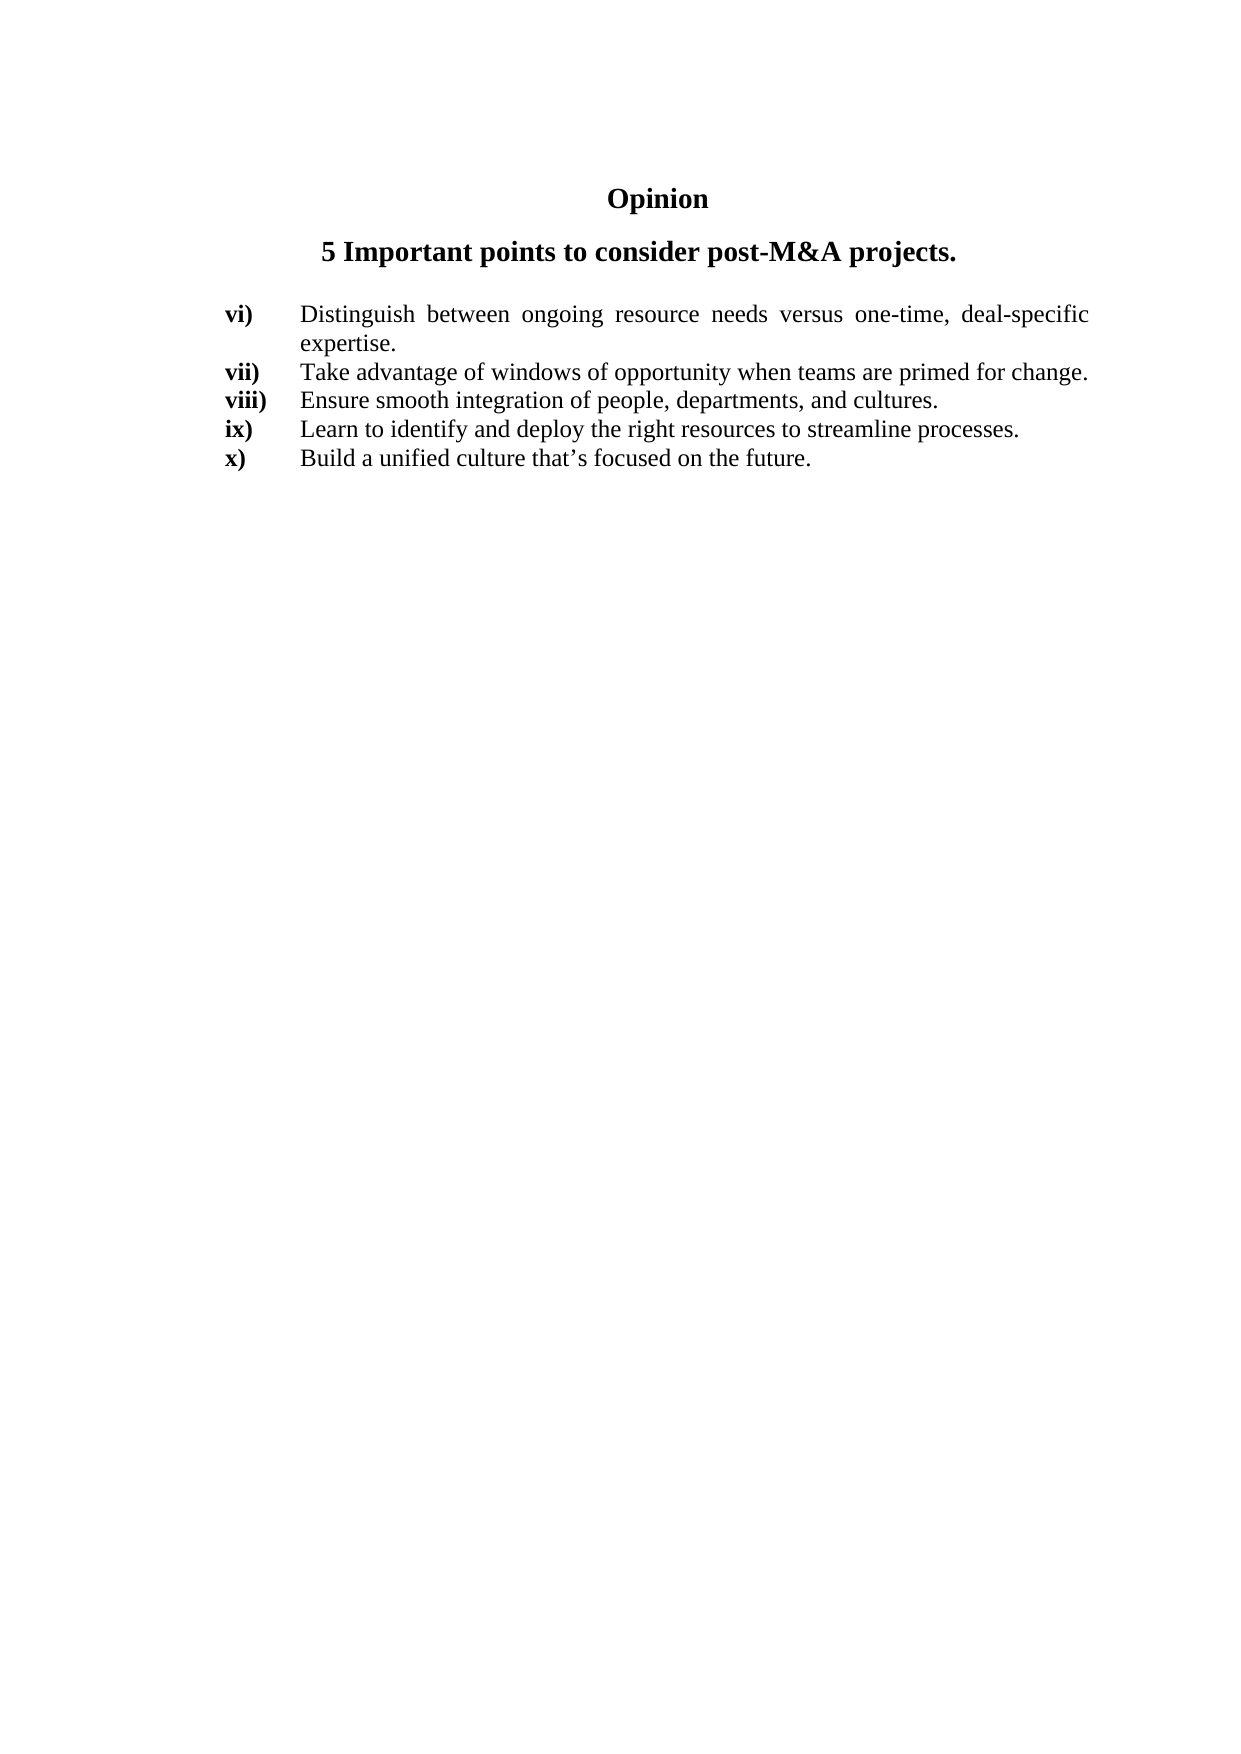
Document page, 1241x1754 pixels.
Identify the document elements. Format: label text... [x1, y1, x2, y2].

list Take advantage of windows of opportunity when teams are primed for change. [225, 357, 1090, 385]
text 5 Important points to consider post-M&A projects. [187, 234, 1090, 267]
list Ensure smooth integration of people, departments, and cultures. [225, 385, 1090, 414]
list Learn to identify and deploy the right resources to streamline processes. [225, 414, 1090, 443]
list Opinion [225, 181, 1090, 214]
list Build a unified culture that’s focused on the future. [225, 443, 1090, 472]
list Distinguish between ongoing resource needs versus one-time, deal-specific expertise. [225, 299, 1090, 357]
